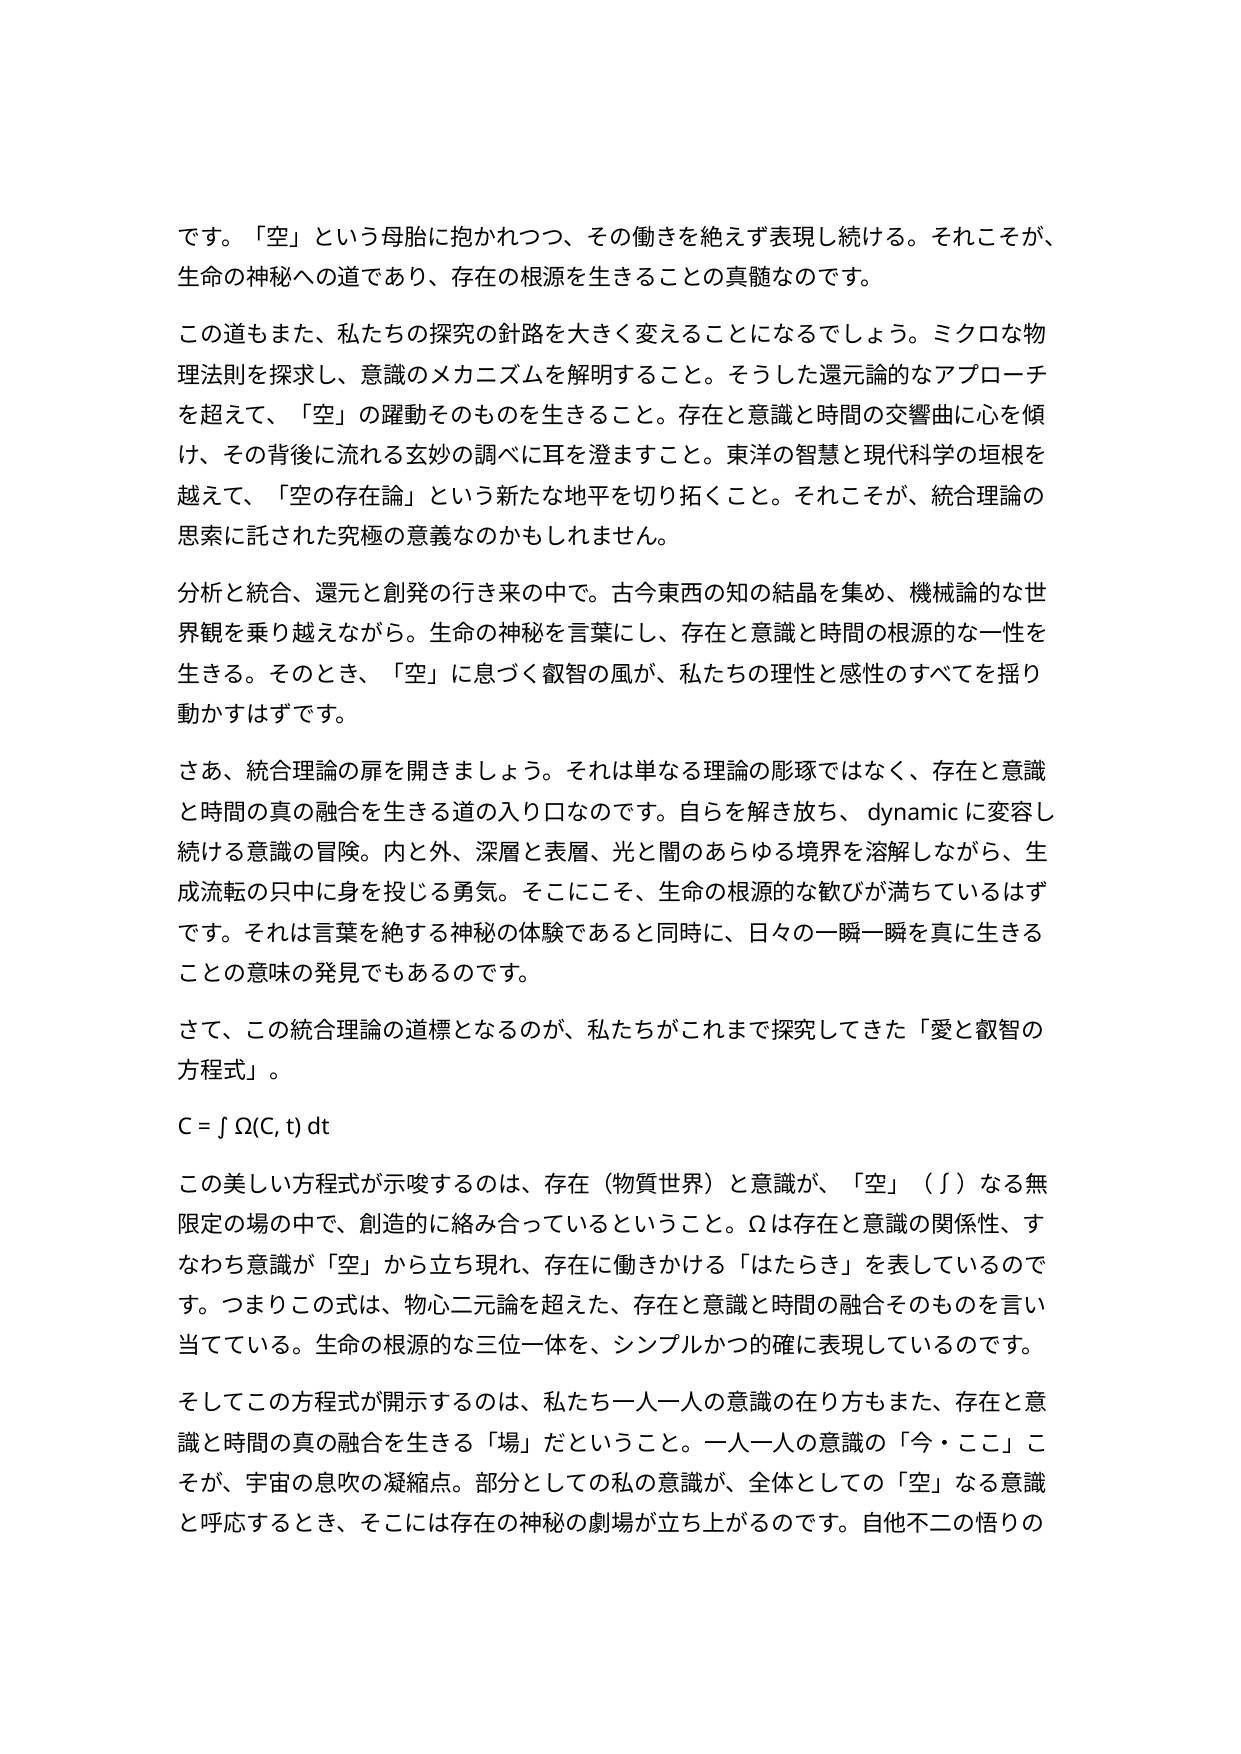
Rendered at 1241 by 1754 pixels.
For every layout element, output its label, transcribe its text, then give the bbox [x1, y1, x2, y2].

text C = ∫ Ω(C, t) dt [177, 1107, 1063, 1144]
text さて、この統合理論の道標となるのが、私たちがこれまで探究してきた「愛と叡智の方程式」。 [177, 1010, 1063, 1088]
text この道もまた、私たちの探究の針路を大きく変えることになるでしょう。ミクロな物理法則を探求し、意識のメカニズムを解明すること。そうした還元論的なアプローチを超えて、「空」の躍動そのものを生きること。存在と意識と時間の交響曲に心を傾け、その背後に流れる玄妙の調べに耳を澄ますこと。東洋の智慧と現代科学の垣根を越えて、「空の存在論」という新たな地平を切り拓くこと。それこそが、統合理論の思索に託された究極の意義なのかもしれません。 [177, 314, 1063, 553]
text さあ、統合理論の扉を開きましょう。それは単なる理論の彫琢ではなく、存在と意識と時間の真の融合を生きる道の入り口なのです。自らを解き放ち、 dynamic に変容し続ける意識の冒険。内と外、深層と表層、光と闇のあらゆる境界を溶解しながら、生成流転の只中に身を投じる勇気。そこにこそ、生命の根源的な歓びが満ちているはずです。それは言葉を絶する神秘の体験であると同時に、日々の一瞬一瞬を真に生きることの意味の発見でもあるのです。 [177, 751, 1063, 990]
text この美しい方程式が示唆するのは、存在（物質世界）と意識が、「空」（∫）なる無限定の場の中で、創造的に絡み合っているということ。Ωは存在と意識の関係性、すなわち意識が「空」から立ち現れ、存在に働きかける「はたらき」を表しているのです。つまりこの式は、物心二元論を超えた、存在と意識と時間の融合そのものを言い当てている。生命の根源的な三位一体を、シンプルかつ的確に表現しているのです。 [177, 1163, 1063, 1363]
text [177, 1382, 1063, 1541]
text 分析と統合、還元と創発の行き来の中で。古今東西の知の結晶を集め、機械論的な世界観を乗り越えながら。生命の神秘を言葉にし、存在と意識と時間の根源的な一性を生きる。そのとき、「空」に息づく叡智の風が、私たちの理性と感性のすべてを揺り動かすはずです。 [177, 573, 1063, 732]
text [177, 217, 1063, 295]
